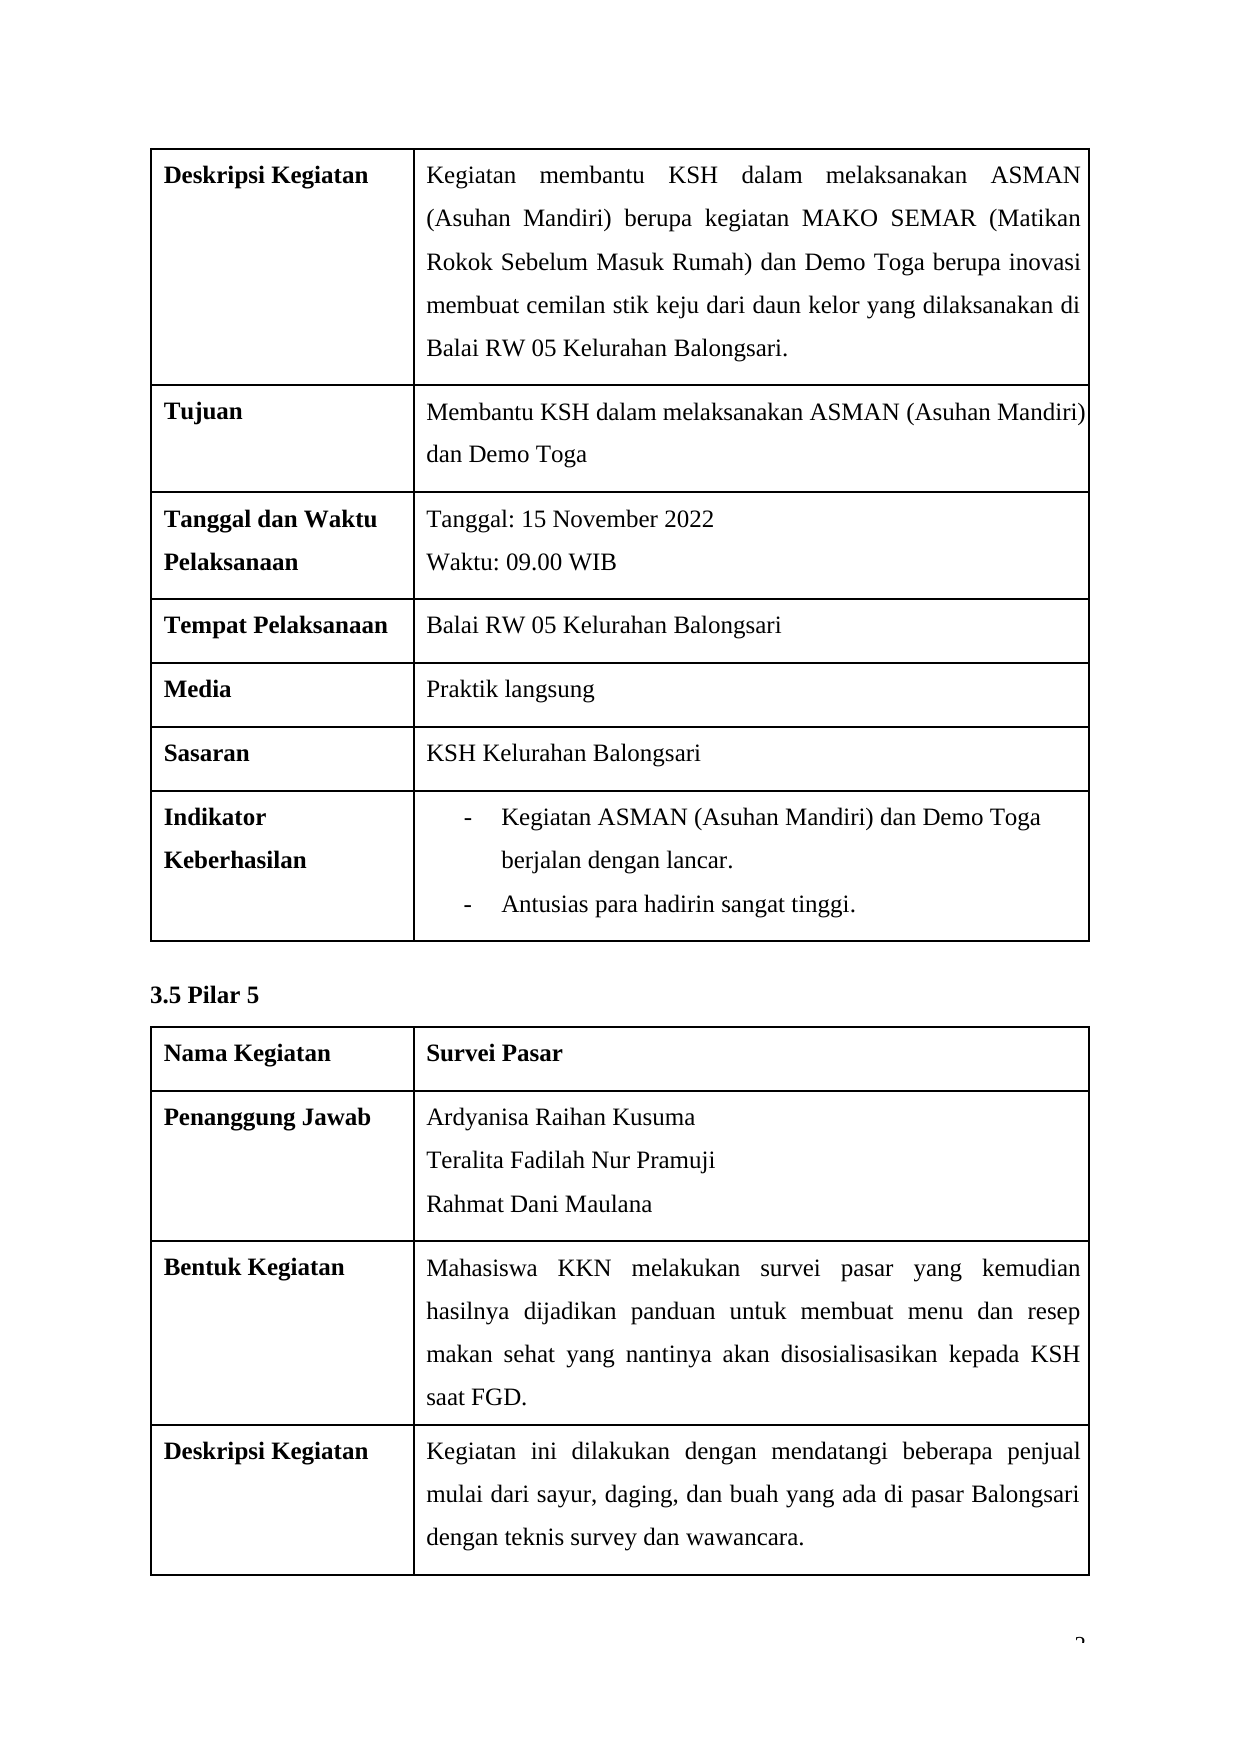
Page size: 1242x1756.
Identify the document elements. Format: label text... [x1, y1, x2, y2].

table_cell Balai RW 05 Kelurahan Balongsari [415, 600, 1088, 662]
table_header Deskripsi Kegiatan [152, 150, 413, 384]
table_cell Praktik langsung [415, 664, 1088, 726]
table_cell Kegiatan ASMAN (Asuhan Mandiri) dan Demo Toga berjalan dengan lancar. Antusias para hadirin sangat tinggi. [415, 792, 1088, 940]
table_cell Tujuan [152, 386, 413, 491]
table_cell Tempat Pelaksanaan [152, 600, 413, 662]
table_cell Kegiatan ini dilakukan dengan mendatangi beberapa penjual mulai dari sayur, daging, dan buah yang ada di pasar Balongsari dengan teknis survey dan wawancara. [415, 1426, 1088, 1574]
table_header Kegiatan membantu KSH dalam melaksanakan ASMAN (Asuhan Mandiri) berupa kegiatan MAKO SEMAR (Matikan Rokok Sebelum Masuk Rumah) dan Demo Toga berupa inovasi membuat cemilan stik keju dari daun kelor yang dilaksanakan di Balai RW 05 Kelurahan Balongsari. [415, 150, 1088, 384]
table_cell Penanggung Jawab [152, 1092, 413, 1240]
table_cell Mahasiswa KKN melakukan survei pasar yang kemudian hasilnya dijadikan panduan untuk membuat menu dan resep makan sehat yang nantinya akan disosialisasikan kepada KSH saat FGD. [415, 1242, 1088, 1424]
subtitle Pilar 5 [150, 980, 1204, 1009]
table_cell Tanggal: 15 November 2022 Waktu: 09.00 WIB [415, 493, 1088, 598]
table_cell Ardyanisa Raihan Kusuma Teralita Fadilah Nur Pramuji Rahmat Dani Maulana [415, 1092, 1088, 1240]
table_cell Sasaran [152, 728, 413, 790]
table_header Survei Pasar [415, 1028, 1088, 1090]
table_cell Media [152, 664, 413, 726]
table_cell Membantu KSH dalam melaksanakan ASMAN (Asuhan Mandiri) dan Demo Toga [415, 386, 1088, 491]
table_cell Indikator Keberhasilan [152, 792, 413, 940]
table_header Nama Kegiatan [152, 1028, 413, 1090]
table_cell KSH Kelurahan Balongsari [415, 728, 1088, 790]
table_cell Bentuk Kegiatan [152, 1242, 413, 1424]
table_cell Deskripsi Kegiatan [152, 1426, 413, 1574]
table_cell Tanggal dan Waktu Pelaksanaan [152, 493, 413, 598]
